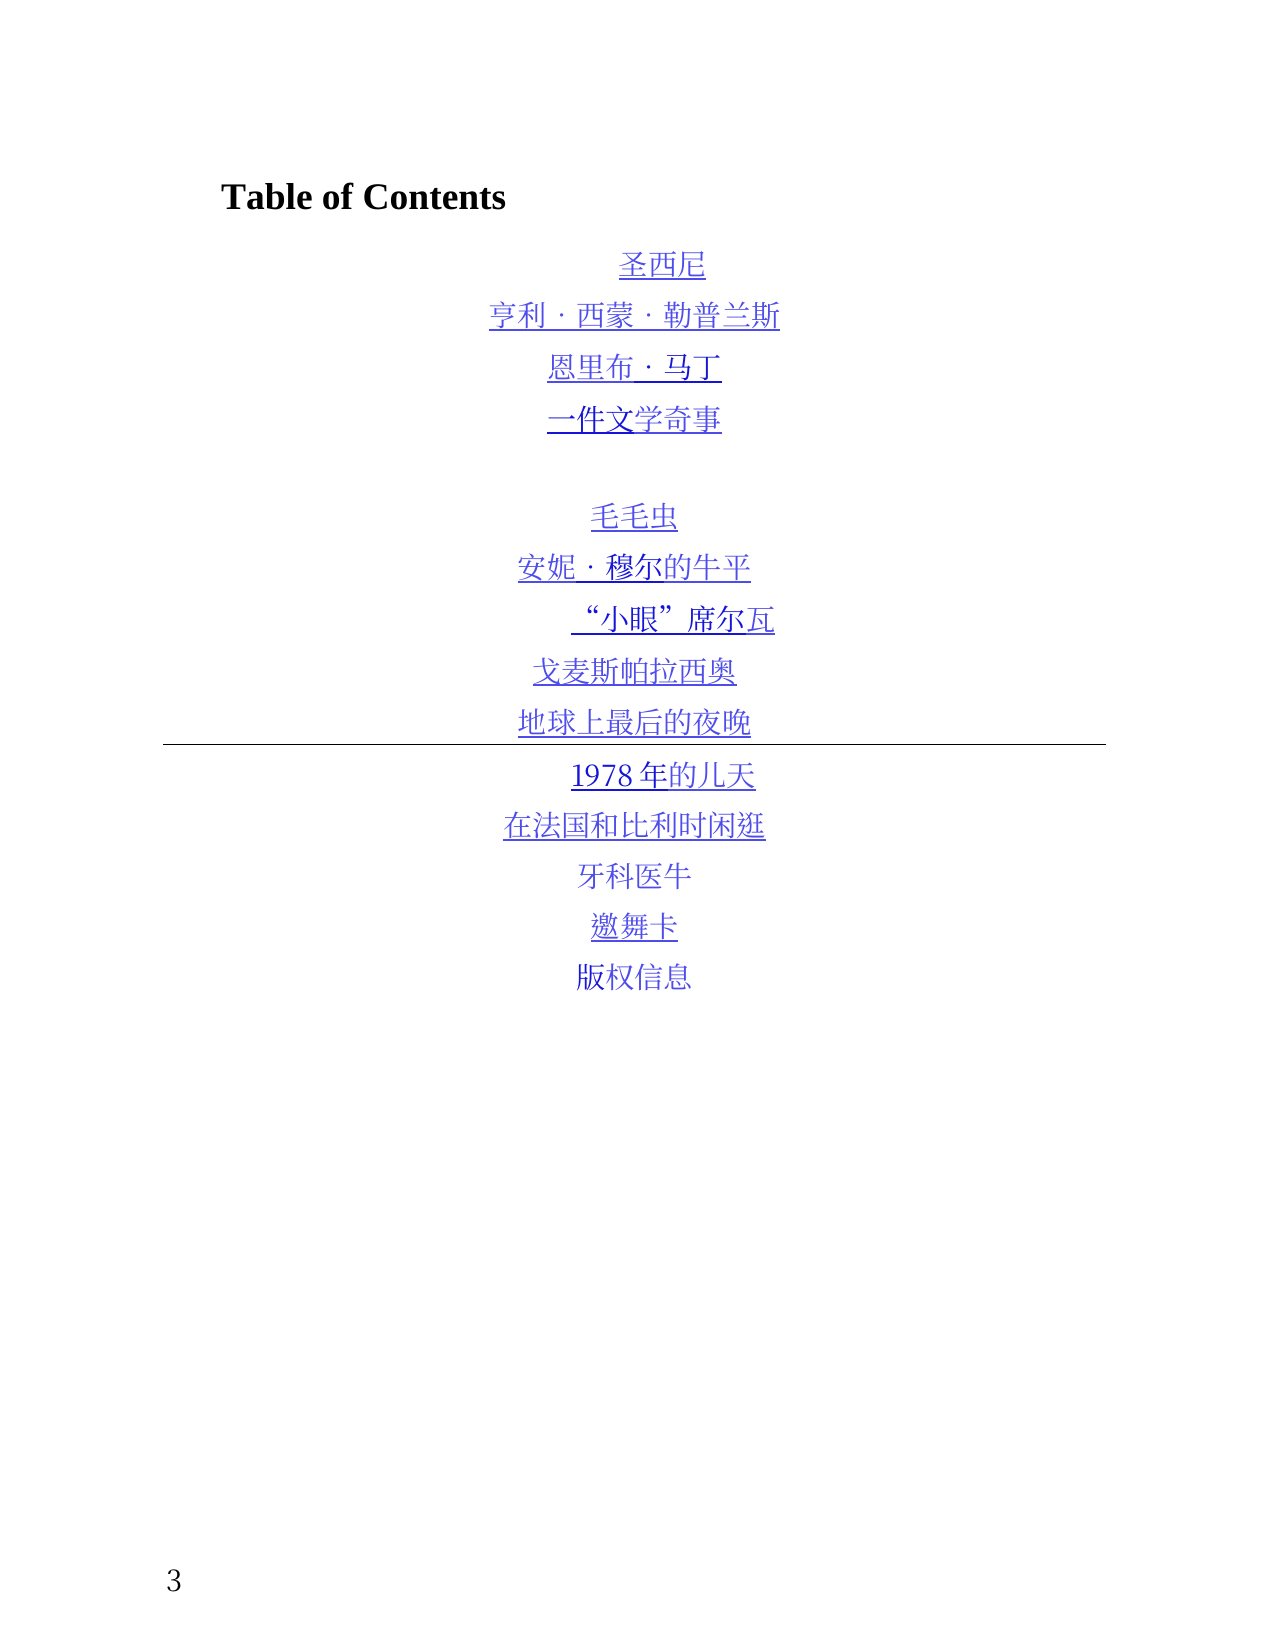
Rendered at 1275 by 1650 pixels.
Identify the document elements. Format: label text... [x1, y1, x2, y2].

text 在法国和比利时闲逛 牙科医牛 邀舞卡 版权信息 [162, 796, 1106, 998]
text 圣西尼 [619, 234, 1106, 286]
text 毛毛虫 [162, 486, 1106, 538]
text 戈麦斯帕拉西奥 地球上最后的夜晚 [162, 641, 1106, 745]
text 亨利•西蒙•勒普兰斯 恩里布•马丁 一件文学奇事 [162, 286, 1106, 440]
text “小眼”席尔瓦 [571, 589, 1106, 641]
text 1978年的儿天 [571, 745, 1106, 796]
text Table of Contents [162, 174, 1106, 217]
text 安妮•穆尔的牛平 [162, 538, 1106, 589]
